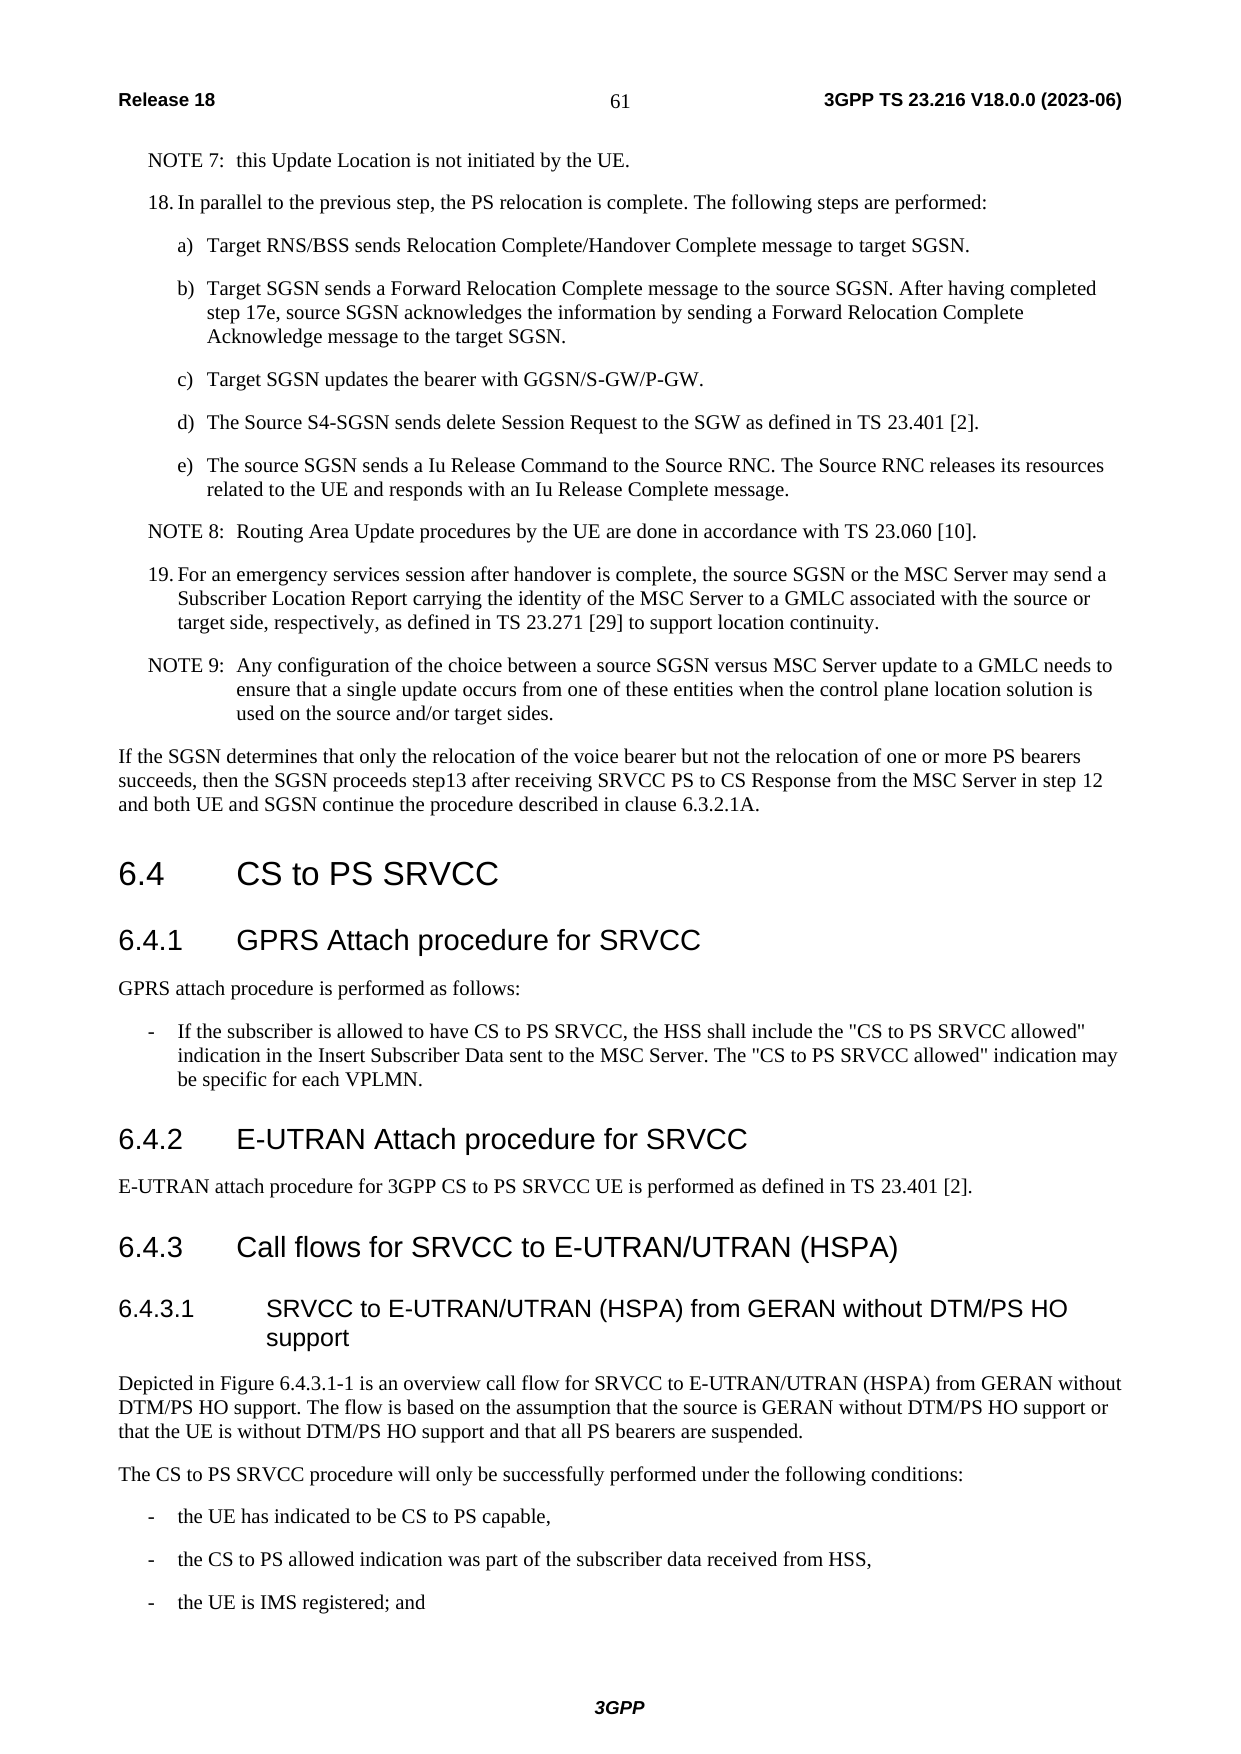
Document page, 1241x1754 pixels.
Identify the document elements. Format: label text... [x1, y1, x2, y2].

text b) Target SGSN sends a Forward Relocation Complete message to the source SGSN. After having completed step 17e, source SGSN acknowledges the information by sending a Forward Relocation Complete Acknowledge message to the target SGSN. [177, 276, 1122, 348]
subtitle 6.4.3 Call flows for SRVCC to E-UTRAN/UTRAN (HSPA) [118, 1229, 1122, 1263]
text 18. In parallel to the previous step, the PS relocation is complete. The following steps are performed: [148, 190, 1122, 214]
text The CS to PS SRVCC procedure will only be successfully performed under the following conditions: [118, 1462, 1122, 1486]
text NOTE 9: Any configuration of the choice between a source SGSN versus MSC Server update to a GMLC needs to ensure that a single update occurs from one of these entities when the control plane location solution is used on the source and/or target sides. [148, 653, 1122, 725]
text If the SGSN determines that only the relocation of the voice bearer but not the relocation of one or more PS bearers succeeds, then the SGSN proceeds step13 after receiving SRVCC PS to CS Response from the MSC Server in step 12 and both UE and SGSN continue the procedure described in clause 6.3.2.1A. [118, 744, 1122, 816]
text - the CS to PS allowed indication was part of the subscriber data received from HSS, [148, 1547, 1122, 1571]
text d) The Source S4-SGSN sends delete Session Request to the SGW as defined in TS 23.401 [2]. [177, 410, 1122, 434]
text a) Target RNS/BSS sends Relocation Complete/Handover Complete message to target SGSN. [177, 233, 1122, 257]
text E-UTRAN attach procedure for 3GPP CS to PS SRVCC UE is performed as defined in TS 23.401 [2]. [118, 1174, 1122, 1198]
text e) The source SGSN sends a Iu Release Command to the Source RNC. The Source RNC releases its resources related to the UE and responds with an Iu Release Complete message. [177, 452, 1122, 501]
text - If the subscriber is allowed to have CS to PS SRVCC, the HSS shall include the "CS to PS SRVCC allowed" indication in the Insert Subscriber Data sent to the MSC Server. The "CS to PS SRVCC allowed" indication may be specific for each VPLMN. [148, 1018, 1122, 1091]
subtitle 6.4.2 E-UTRAN Attach procedure for SRVCC [118, 1122, 1122, 1156]
text c) Target SGSN updates the bearer with GGSN/S-GW/P-GW. [177, 367, 1122, 391]
text Depicted in Figure 6.4.3.1-1 is an overview call flow for SRVCC to E-UTRAN/UTRAN (HSPA) from GERAN without DTM/PS HO support. The flow is based on the assumption that the source is GERAN without DTM/PS HO support or that the UE is without DTM/PS HO support and that all PS bearers are suspended. [118, 1371, 1122, 1443]
text NOTE 7: this Update Location is not initiated by the UE. [148, 147, 1122, 172]
subtitle 6.4.3.1 SRVCC to E-UTRAN/UTRAN (HSPA) from GERAN without DTM/PS HO support [118, 1294, 1122, 1352]
subtitle 6.4.1 GPRS Attach procedure for SRVCC [118, 923, 1122, 957]
subtitle 6.4 CS to PS SRVCC [118, 854, 1122, 892]
text - the UE has indicated to be CS to PS capable, [148, 1504, 1122, 1528]
text 19. For an emergency services session after handover is complete, the source SGSN or the MSC Server may send a Subscriber Location Report carrying the identity of the MSC Server to a GMLC associated with the source or target side, respectively, as defined in TS 23.271 [29] to support location continuity. [148, 562, 1122, 634]
text NOTE 8: Routing Area Update procedures by the UE are done in accordance with TS 23.060 [10]. [148, 519, 1122, 543]
text - the UE is IMS registered; and [148, 1590, 1122, 1614]
text GPRS attach procedure is performed as follows: [118, 976, 1122, 1000]
